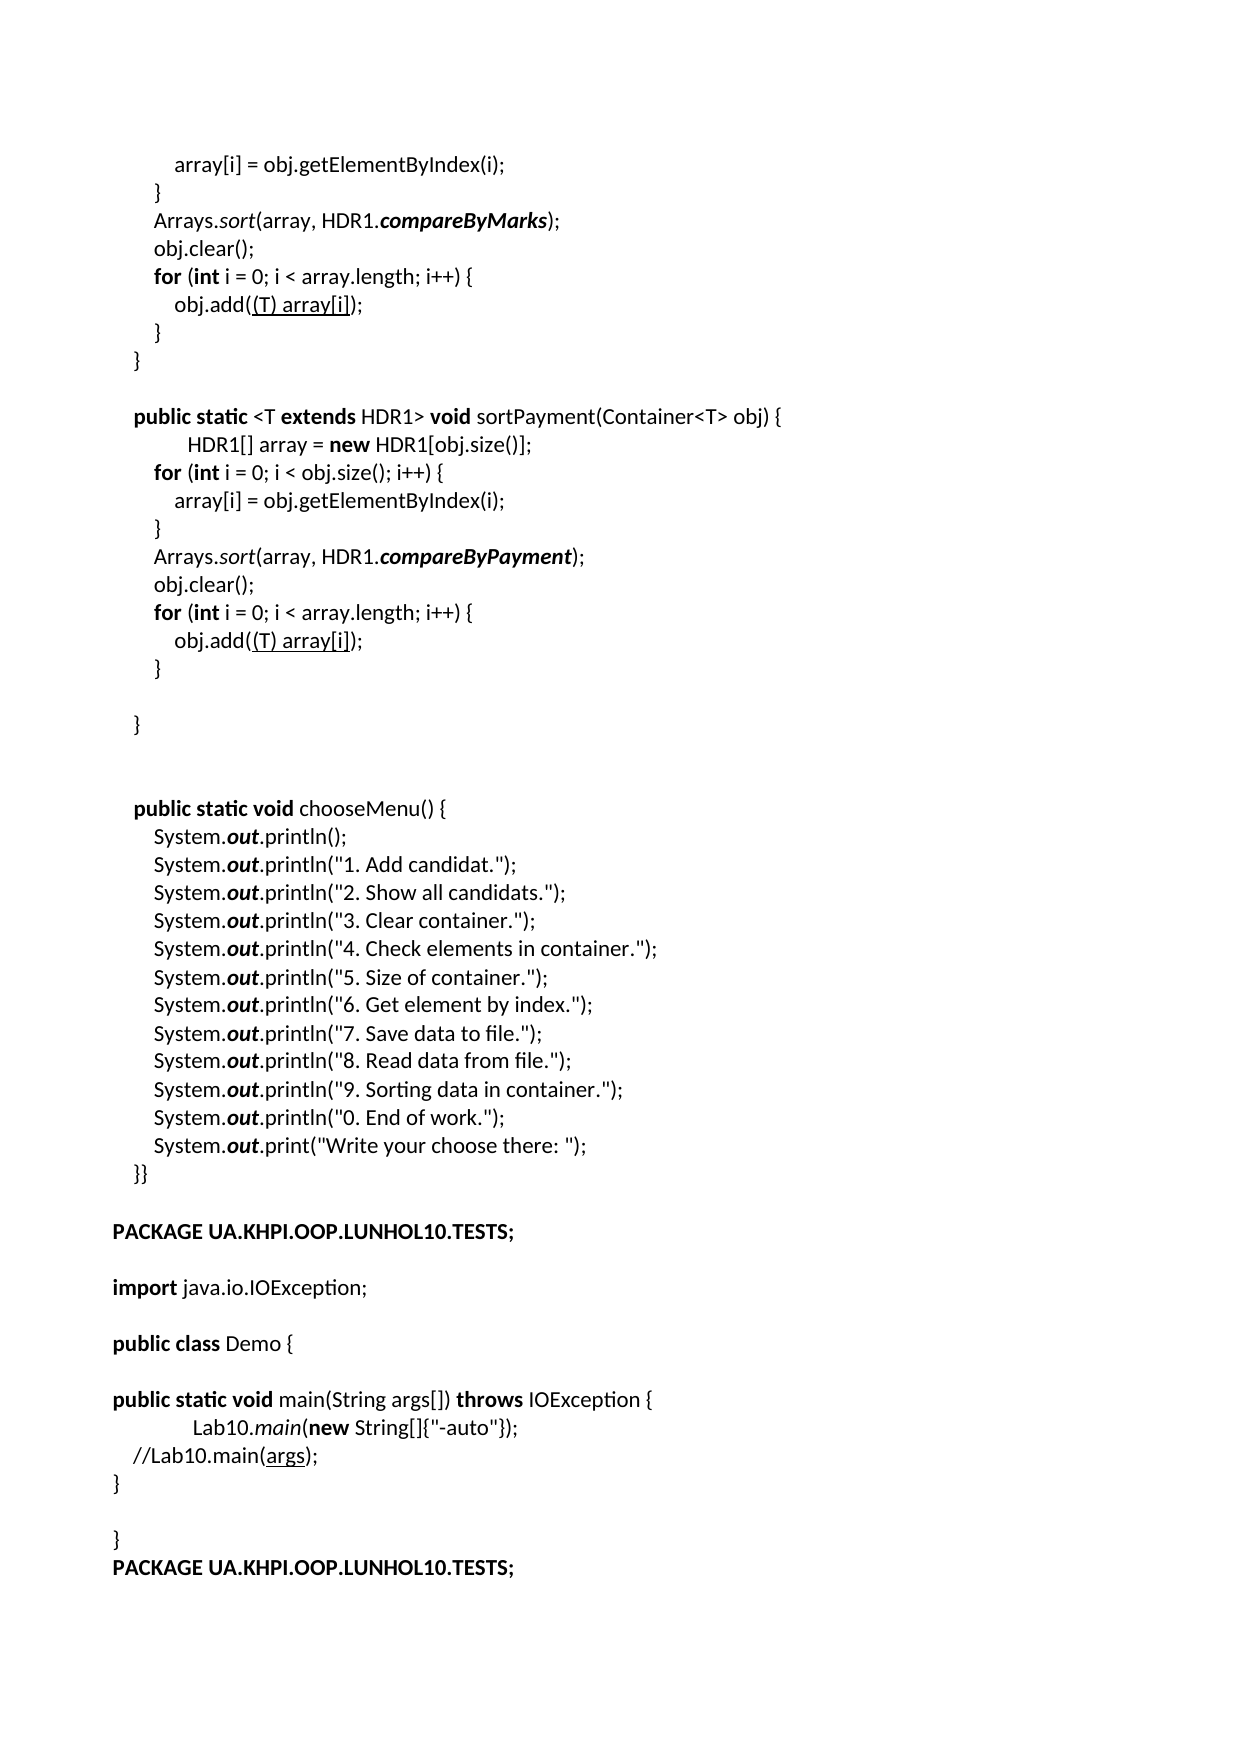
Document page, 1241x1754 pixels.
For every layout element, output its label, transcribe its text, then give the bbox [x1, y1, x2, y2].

text import java.io.IOException; [112, 1273, 1128, 1301]
text System.out.println(); [112, 822, 1128, 851]
text System.out.println("1. Add candidat."); [112, 851, 1128, 878]
text }} [112, 1159, 1128, 1187]
text Arrays.sort(array, HDR1.compareByMarks); [112, 206, 1128, 234]
text for (int i = 0; i < obj.size(); i++) { [112, 458, 1128, 486]
text public static void chooseMenu() { [112, 794, 1128, 822]
text Arrays.sort(array, HDR1.compareByPayment); [112, 542, 1128, 570]
text System.out.println("0. End of work."); [112, 1103, 1128, 1131]
text //Lab10.main(args); [112, 1441, 1128, 1469]
text for (int i = 0; i < array.length; i++) { [112, 262, 1128, 290]
text System.out.print("Write your choose there: "); [112, 1131, 1128, 1159]
text package ua.khpi.oop.Lunhol10.Tests; [112, 1217, 1128, 1245]
text } [112, 1526, 1128, 1553]
text public static <T extends HDR1> void sortPayment(Container<T> obj) { [112, 402, 1128, 430]
text HDR1[] array = new HDR1[obj.size()]; [112, 430, 1128, 458]
text System.out.println("2. Show all candidats."); [112, 878, 1128, 907]
text obj.clear(); [112, 234, 1128, 262]
text obj.clear(); [112, 570, 1128, 598]
text System.out.println("7. Save data to file."); [112, 1019, 1128, 1047]
text } [112, 654, 1128, 682]
text for (int i = 0; i < array.length; i++) { [112, 598, 1128, 626]
text } [112, 178, 1128, 206]
text array[i] = obj.getElementByIndex(i); [112, 150, 1128, 178]
text } [112, 710, 1128, 738]
text } [112, 514, 1128, 542]
text obj.add((T) array[i]); [112, 626, 1128, 654]
text System.out.println("9. Sorting data in container."); [112, 1075, 1128, 1103]
text obj.add((T) array[i]); [112, 290, 1128, 318]
text public class Demo { [112, 1329, 1128, 1357]
text System.out.println("4. Check elements in container."); [112, 934, 1128, 963]
text Lab10.main(new String[]{"-auto"}); [112, 1413, 1128, 1441]
text System.out.println("8. Read data from file."); [112, 1047, 1128, 1075]
text array[i] = obj.getElementByIndex(i); [112, 486, 1128, 514]
text System.out.println("3. Clear container."); [112, 907, 1128, 934]
text } [112, 1469, 1128, 1497]
text System.out.println("5. Size of container."); [112, 963, 1128, 991]
text } [112, 346, 1128, 374]
text System.out.println("6. Get element by index."); [112, 991, 1128, 1019]
text } [112, 318, 1128, 346]
text package ua.khpi.oop.Lunhol10.Tests; [112, 1553, 1128, 1582]
text public static void main(String args[]) throws IOException { [112, 1385, 1128, 1413]
